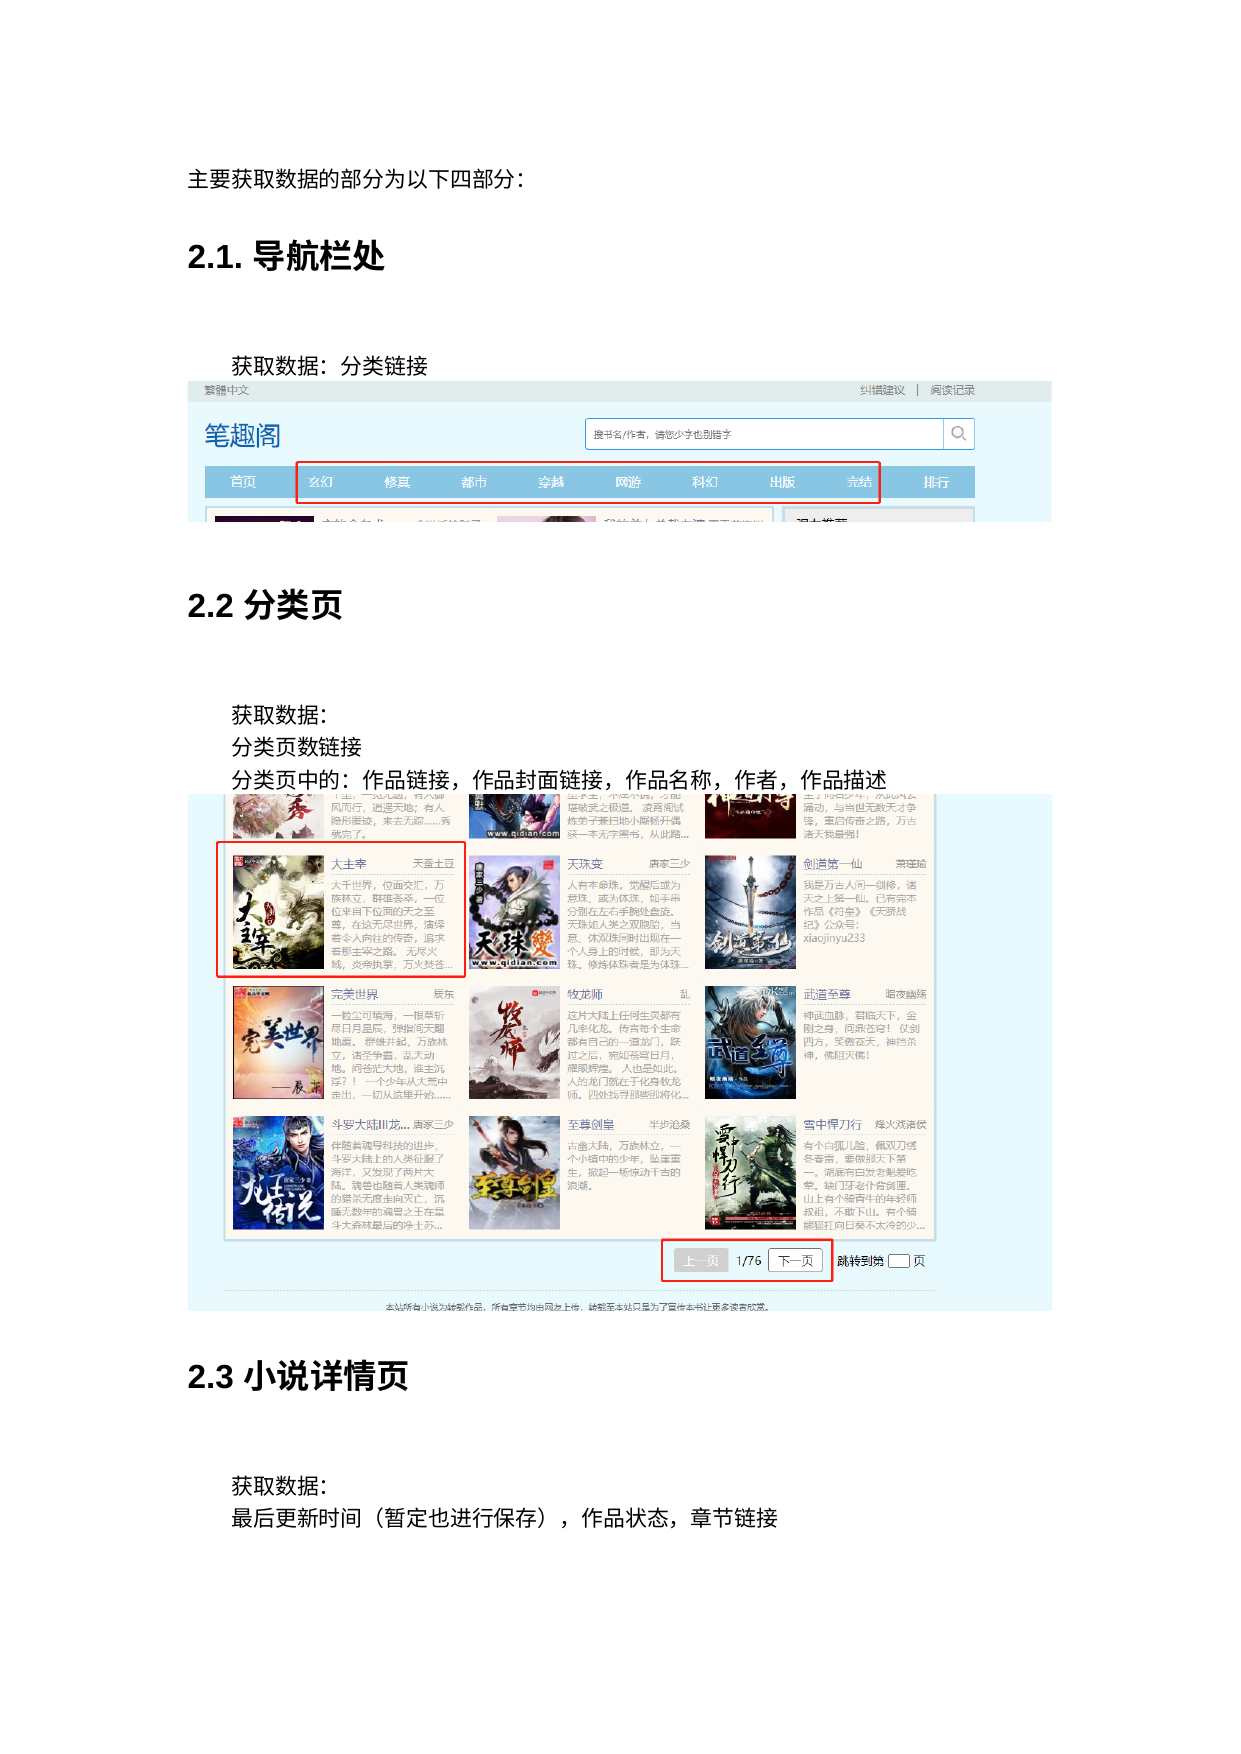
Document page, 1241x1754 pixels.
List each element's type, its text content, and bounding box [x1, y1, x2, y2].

subtitle 2.2 分类页 [187, 570, 1053, 635]
subtitle 2.3 小说详情页 [187, 1341, 1053, 1406]
text 主要获取数据的部分为以下四部分： [187, 162, 1053, 194]
picture [187, 380, 1052, 522]
text 获取数据： [187, 696, 1053, 729]
picture [187, 793, 1053, 1309]
text 最后更新时间（暂定也进行保存），作品状态，章节链接 [187, 1499, 1053, 1532]
text 获取数据： [187, 1467, 1053, 1499]
text 获取数据：分类链接 [187, 348, 1053, 380]
text 分类页中的：作品链接，作品封面链接，作品名称，作者，作品描述 [187, 761, 1053, 793]
text 分类页数链接 [187, 729, 1053, 761]
subtitle 2.1. 导航栏处 [187, 222, 1053, 287]
